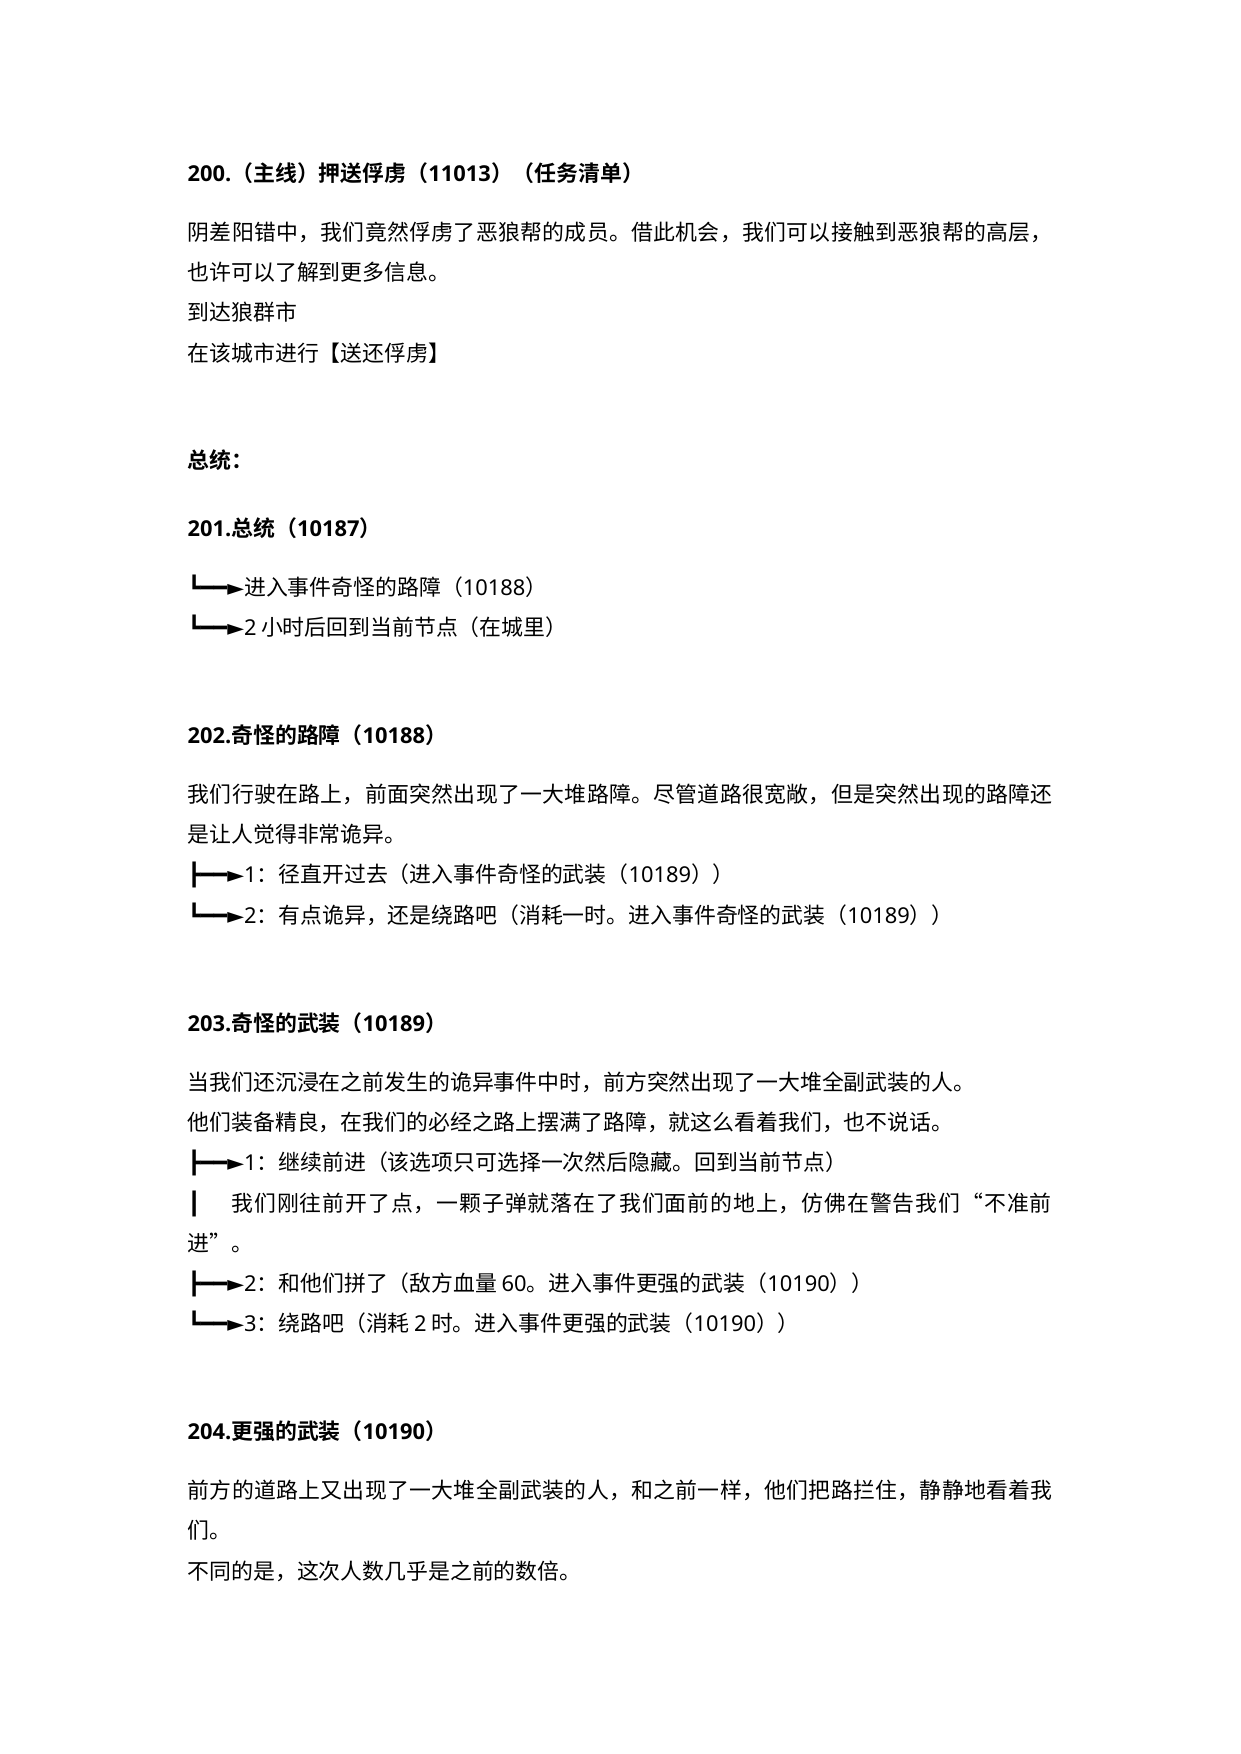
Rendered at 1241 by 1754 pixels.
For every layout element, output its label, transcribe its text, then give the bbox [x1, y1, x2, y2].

text 阴差阳错中，我们竟然俘虏了恶狼帮的成员。借此机会，我们可以接触到恶狼帮的高层，也许可以了解到更多信息。 [187, 210, 1053, 291]
subtitle 201.总统（10187） [187, 506, 1053, 547]
text 他们装备精良，在我们的必经之路上摆满了路障，就这么看着我们，也不说话。 [187, 1101, 1053, 1141]
text ┣━━►1：径直开过去（进入事件奇怪的武装（10189）） [187, 853, 1053, 893]
text 前方的道路上又出现了一大堆全副武装的人，和之前一样，他们把路拦住，静静地看着我们。 [187, 1469, 1053, 1549]
subtitle 202.奇怪的路障（10188） [187, 713, 1053, 754]
subtitle 200.（主线）押送俘虏（11013）（任务清单） [187, 151, 1053, 192]
text 当我们还沉浸在之前发生的诡异事件中时，前方突然出现了一大堆全副武装的人。 [187, 1060, 1053, 1101]
text 我们行驶在路上，前面突然出现了一大堆路障。尽管道路很宽敞，但是突然出现的路障还是让人觉得非常诡异。 [187, 773, 1053, 853]
text 到达狼群市 [187, 291, 1053, 331]
text ┗━━►2：有点诡异，还是绕路吧（消耗一时。进入事件奇怪的武装（10189）） [187, 893, 1053, 934]
text ┗━━►2小时后回到当前节点（在城里） [187, 606, 1053, 646]
text ┣━━►2：和他们拼了（敌方血量60。进入事件更强的武装（10190）） [187, 1262, 1053, 1302]
subtitle 204.更强的武装（10190） [187, 1410, 1053, 1450]
text ┗━━►3：绕路吧（消耗2时。进入事件更强的武装（10190）） [187, 1302, 1053, 1342]
subtitle 总统： [187, 439, 1053, 479]
text ┃ 我们刚往前开了点，一颗子弹就落在了我们面前的地上，仿佛在警告我们“不准前进”。 [187, 1181, 1053, 1262]
subtitle 203.奇怪的武装（10189） [187, 1001, 1053, 1042]
text ┣━━►1：继续前进（该选项只可选择一次然后隐藏。回到当前节点） [187, 1141, 1053, 1181]
text 不同的是，这次人数几乎是之前的数倍。 [187, 1549, 1053, 1590]
text 在该城市进行【送还俘虏】 [187, 331, 1053, 372]
text ┗━━►进入事件奇怪的路障（10188） [187, 566, 1053, 606]
